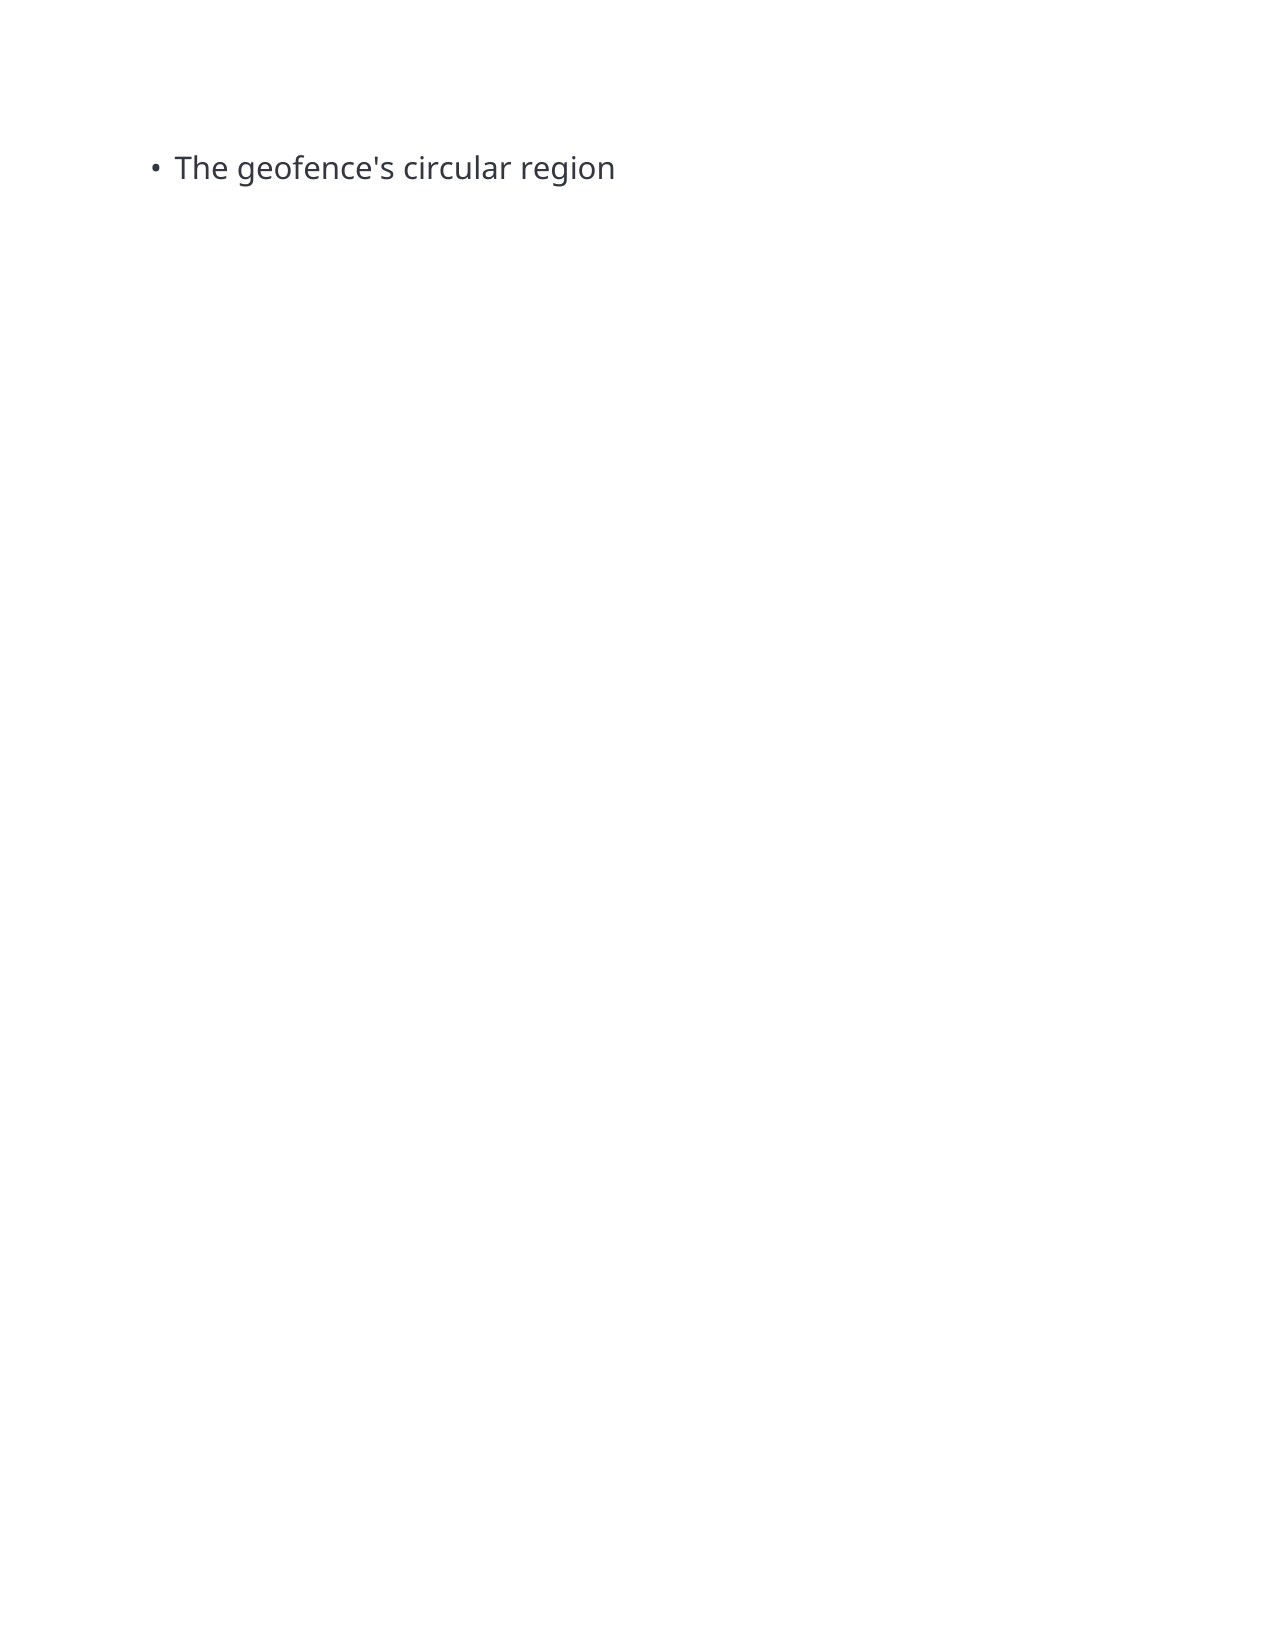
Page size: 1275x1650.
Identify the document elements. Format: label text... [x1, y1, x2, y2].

list The geofence's circular region [150, 146, 1139, 188]
